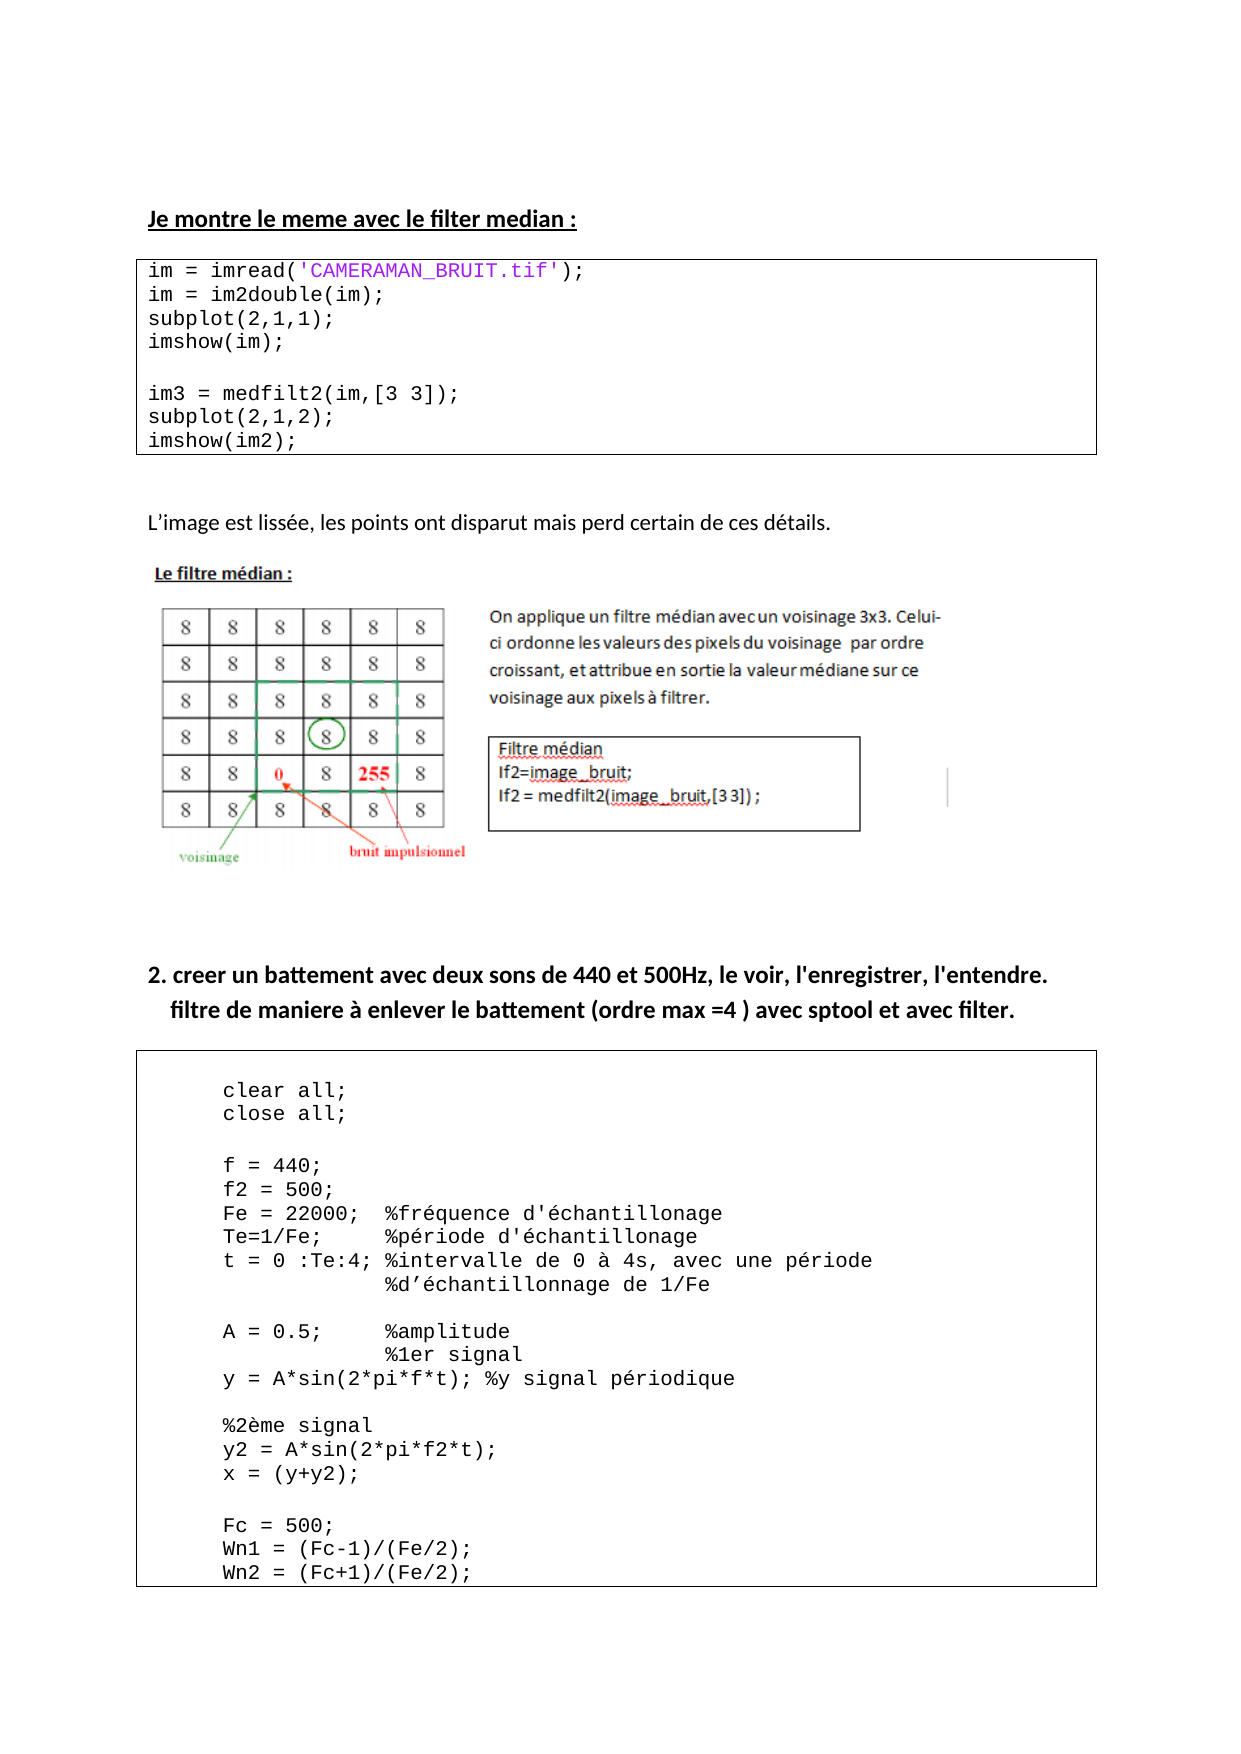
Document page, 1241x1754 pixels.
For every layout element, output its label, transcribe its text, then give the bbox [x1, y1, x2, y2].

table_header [137, 1051, 1096, 1586]
text L’image est lissée, les points ont disparut mais perd certain de ces détails. [148, 508, 1093, 536]
text Je montre le meme avec le filter median : [148, 203, 1093, 234]
text 2. creer un battement avec deux sons de 440 et 500Hz, le voir, l'enregistrer, l'entendre. filtre de maniere à enlever le battement (ordre max =4 ) avec sptool et avec filter. [148, 924, 1093, 1025]
table_header im = imread('CAMERAMAN_BRUIT.tif'); im = im2double(im); subplot(2,1,1); imshow(im); im3 = medfilt2(im,[3 3]); subplot(2,1,2); imshow(im2); [137, 260, 1096, 454]
